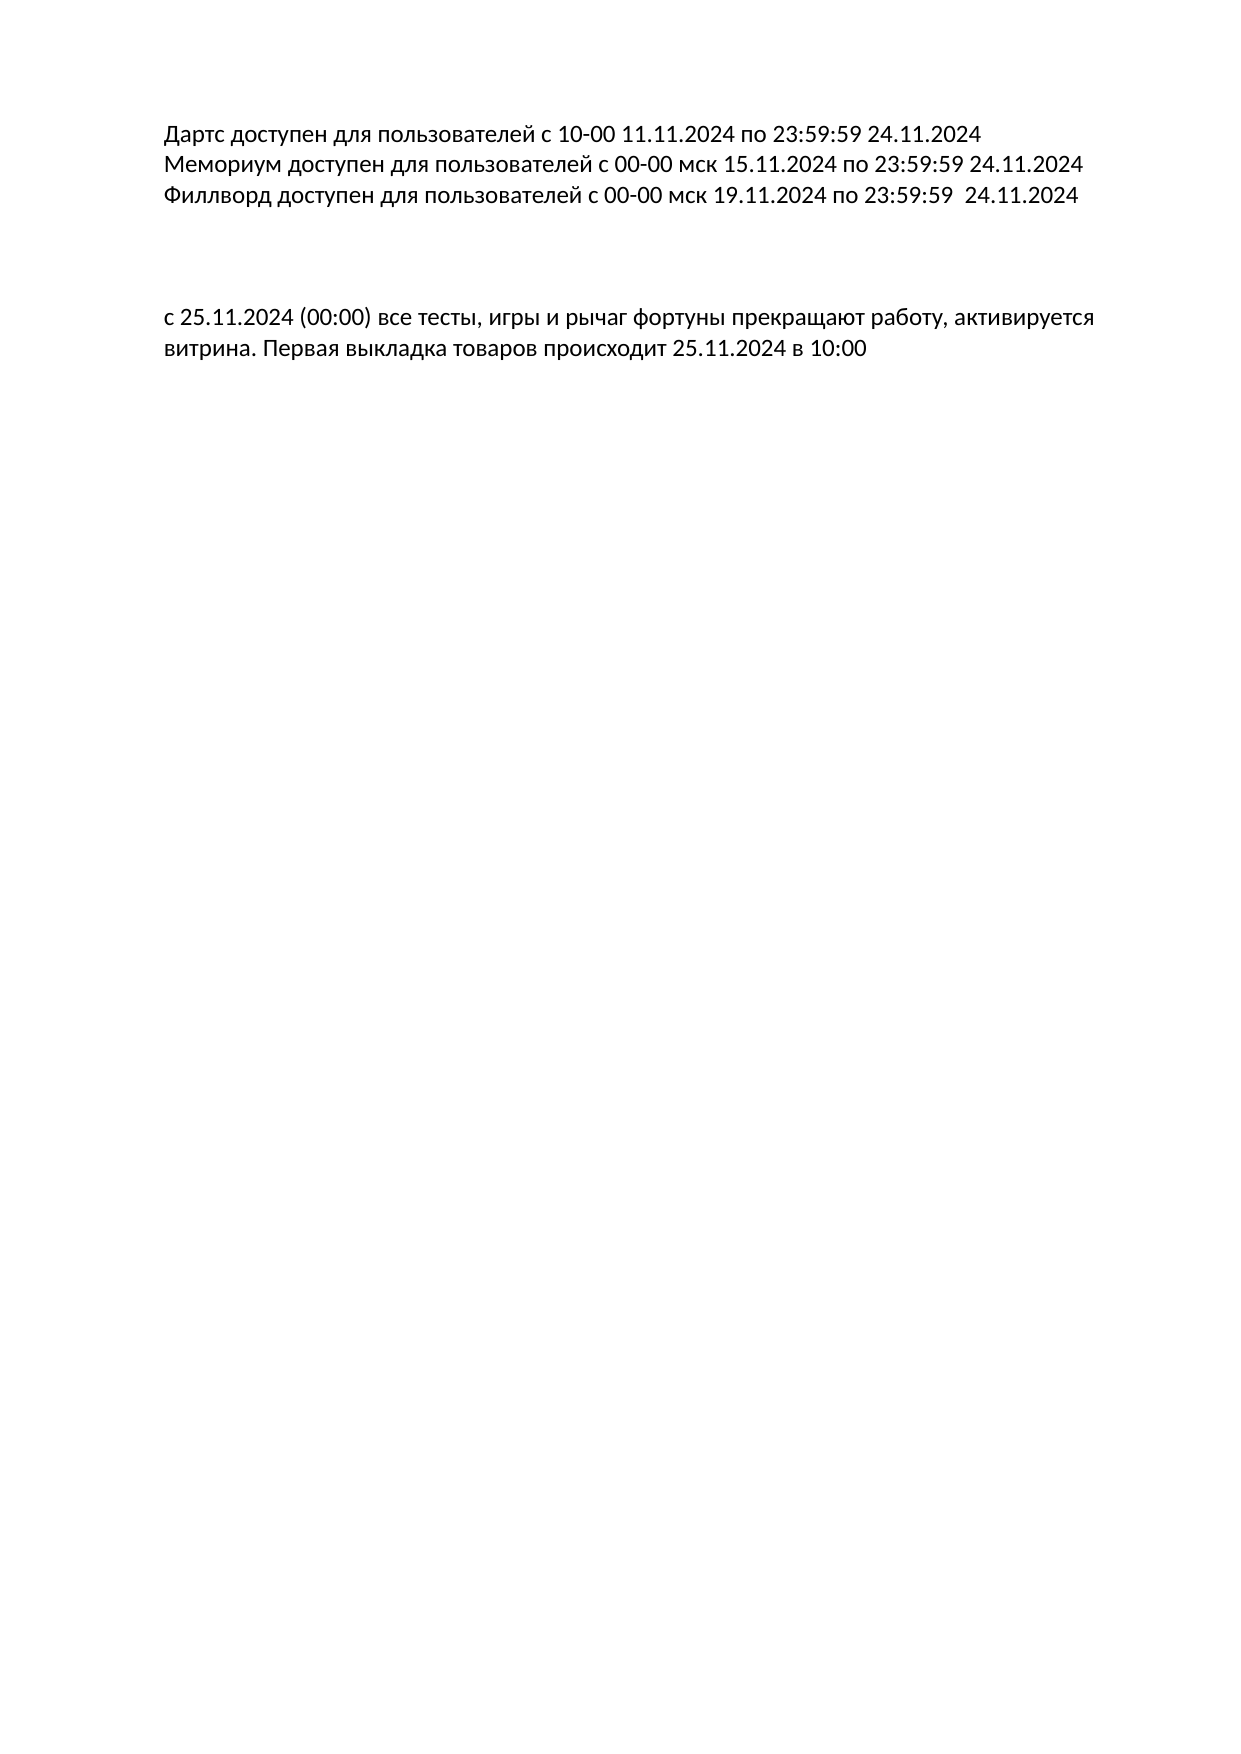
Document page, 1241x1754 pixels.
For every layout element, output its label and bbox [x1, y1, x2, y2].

list [163, 118, 1152, 362]
